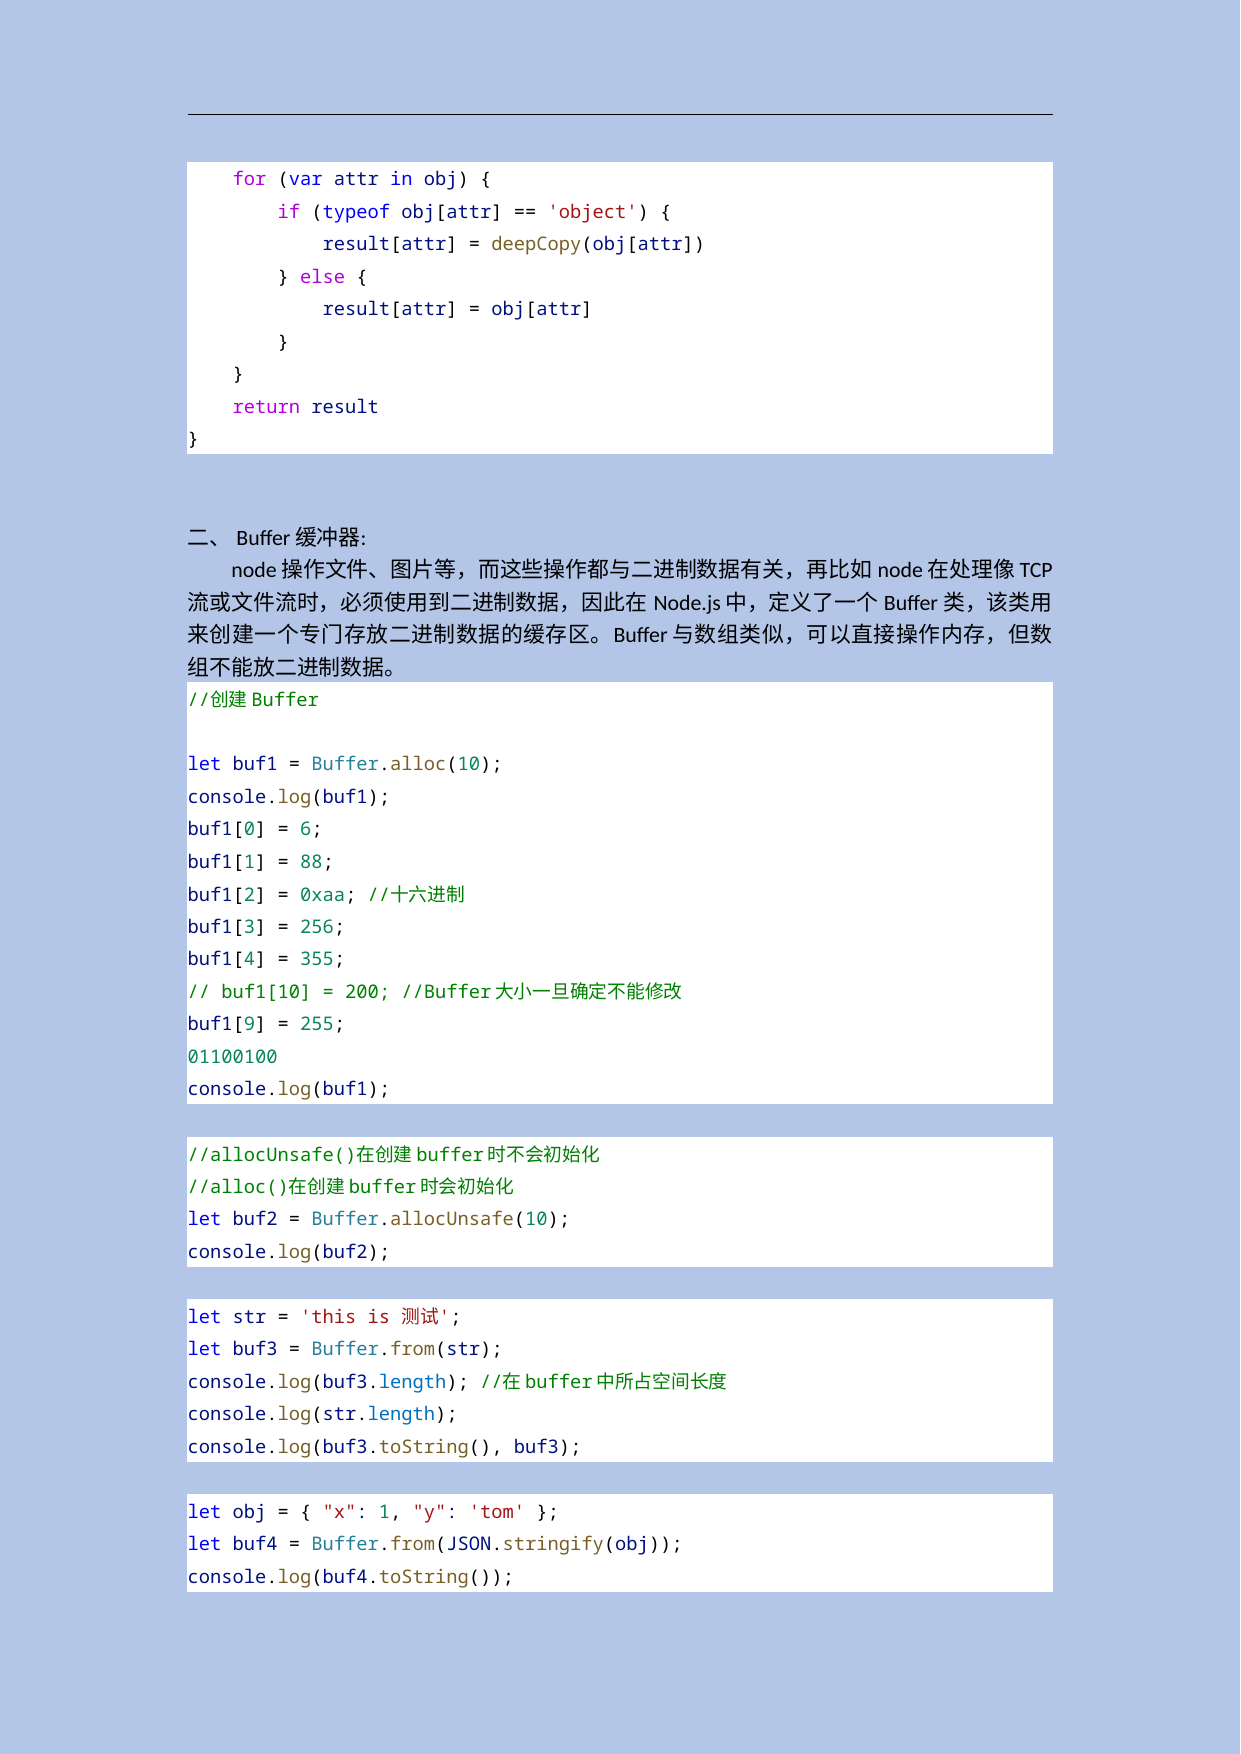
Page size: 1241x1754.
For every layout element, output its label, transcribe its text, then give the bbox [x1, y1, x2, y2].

text } [187, 357, 1053, 389]
text console.log(buf3.toString(), buf3); [187, 1429, 1053, 1462]
text for (var attr in obj) { [187, 162, 1053, 194]
text return result [187, 389, 1053, 422]
text if (typeof obj[attr] == 'object') { [187, 194, 1053, 227]
text result[attr] = obj[attr] [187, 292, 1053, 324]
text result[attr] = deepCopy(obj[attr]) [187, 227, 1053, 259]
text let buf2 = Buffer.allocUnsafe(10); [187, 1202, 1053, 1234]
list Buffer缓冲器: [187, 519, 1053, 552]
text console.log(buf3.length); //在buffer中所占空间长度 [187, 1364, 1053, 1397]
text console.log(buf2); [187, 1234, 1053, 1267]
text } else { [187, 259, 1053, 292]
text //alloc()在创建buffer时会初始化 [187, 1169, 1053, 1202]
text buf1[2] = 0xaa; //十六进制 [187, 877, 1053, 909]
text buf1[0] = 6; [187, 812, 1053, 844]
text //创建Buffer [187, 682, 1053, 714]
text console.log(buf1); [187, 779, 1053, 812]
text console.log(str.length); [187, 1397, 1053, 1429]
text //allocUnsafe()在创建buffer时不会初始化 [187, 1137, 1053, 1169]
text let buf1 = Buffer.alloc(10); [187, 747, 1053, 779]
text console.log(buf1); [187, 1072, 1053, 1104]
text buf1[4] = 355; [187, 942, 1053, 974]
text buf1[3] = 256; [187, 909, 1053, 942]
text } [187, 422, 1053, 454]
text let obj = { "x": 1, "y": 'tom' }; [187, 1494, 1053, 1527]
text buf1[9] = 255; [187, 1007, 1053, 1039]
text let str = 'this is 测试'; [187, 1299, 1053, 1332]
text console.log(buf4.toString()); [187, 1559, 1053, 1592]
text let buf4 = Buffer.from(JSON.stringify(obj)); [187, 1527, 1053, 1559]
text // buf1[10] = 200; //Buffer大小一旦确定不能修改 [187, 974, 1053, 1007]
text let buf3 = Buffer.from(str); [187, 1332, 1053, 1364]
text 01100100 [187, 1039, 1053, 1072]
text node操作文件、图片等，而这些操作都与二进制数据有关，再比如node在处理像TCP流或文件流时，必须使用到二进制数据，因此在Node.js中，定义了一个 Buffer 类，该类用来创建一个专门存放二进制数据的缓存区。Buffer与数组类似，可以直接操作内存，但数组不能放二进制数据。 [187, 552, 1053, 682]
text } [187, 324, 1053, 357]
text buf1[1] = 88; [187, 844, 1053, 877]
